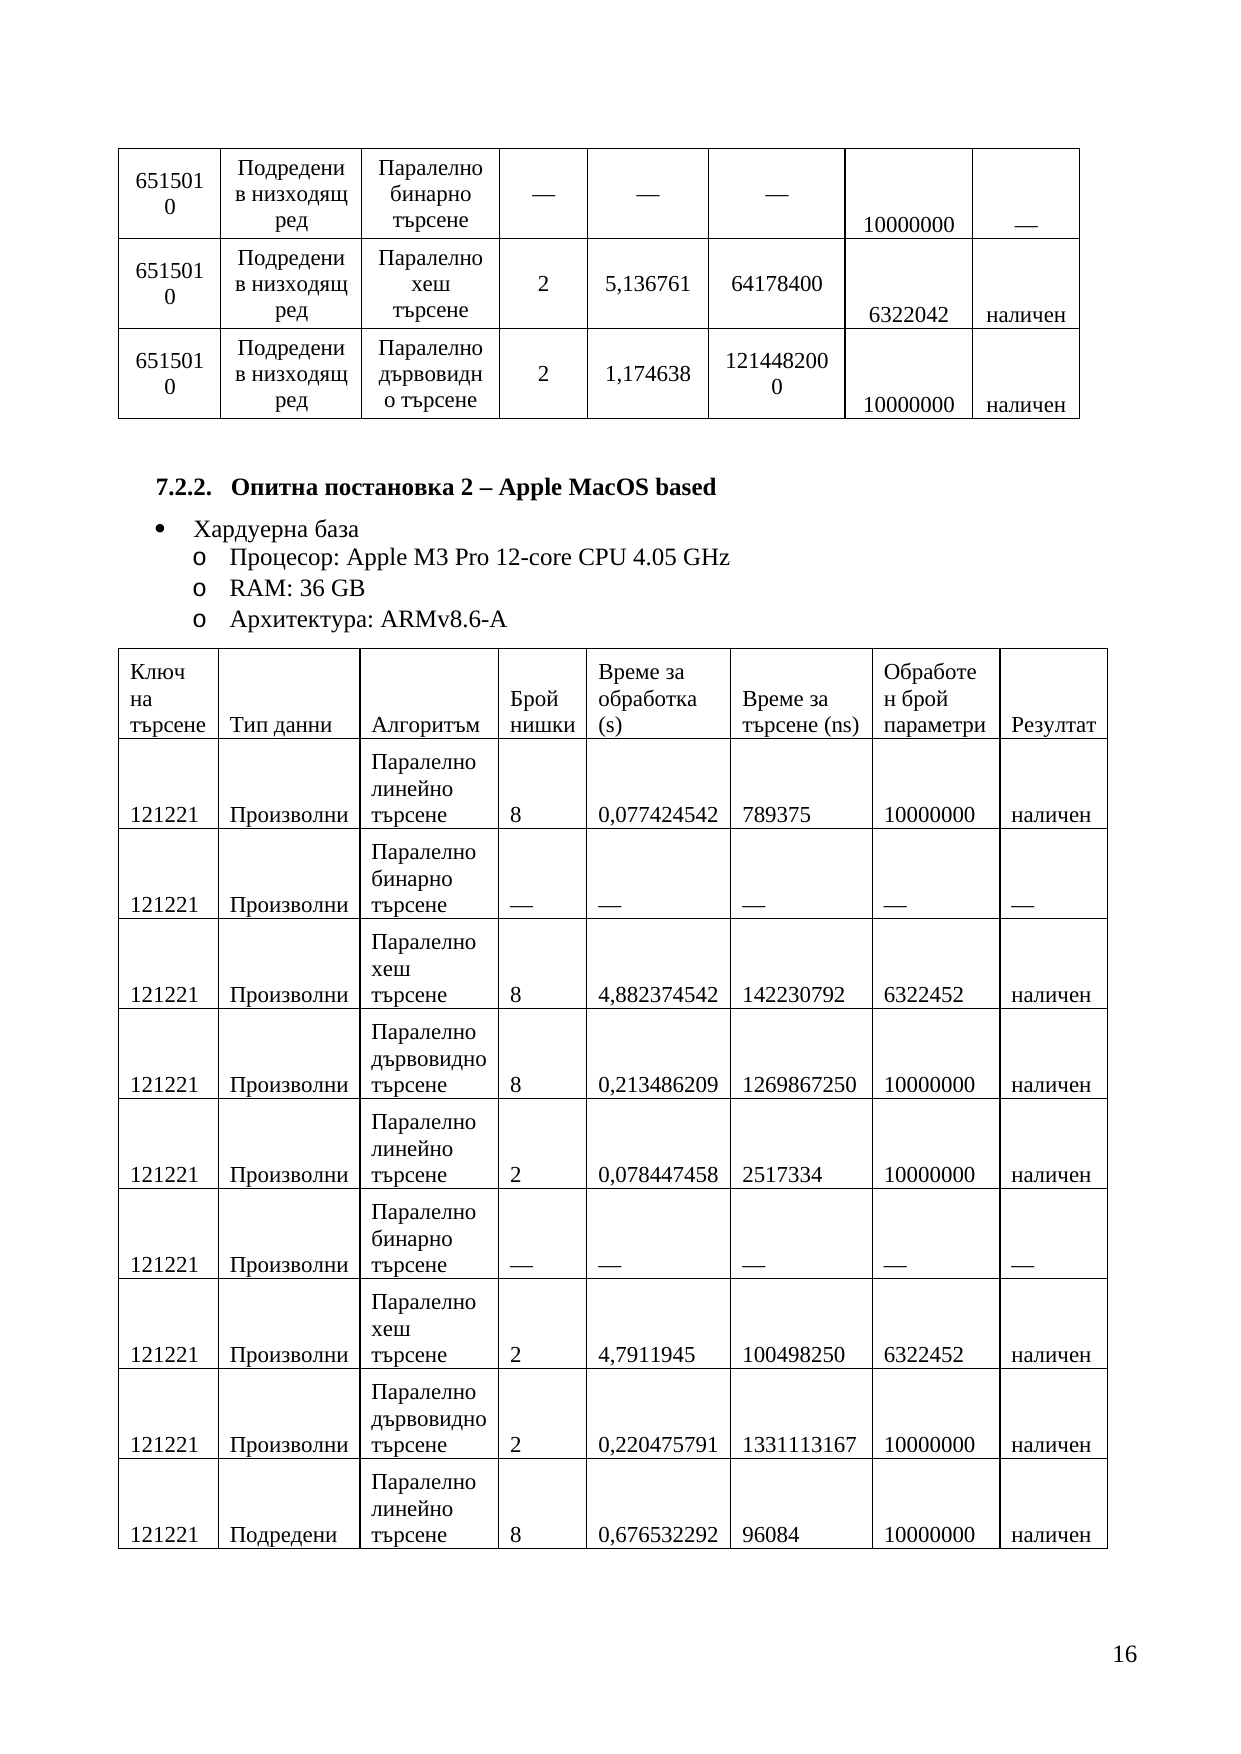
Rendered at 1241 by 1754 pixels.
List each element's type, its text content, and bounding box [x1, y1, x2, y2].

table_header Обработен брой параметри [873, 649, 999, 737]
list Процесор: Apple M3 Pro 12-core CPU 4.05 GHz [192, 542, 1137, 573]
table_cell Паралелно дървовидно търсене [361, 1369, 498, 1457]
table_cell 2517334 [731, 1099, 872, 1187]
table_cell 2 [499, 1369, 586, 1457]
table_cell 6515010 [119, 329, 220, 418]
table_cell 5,136761 [588, 239, 708, 328]
table_cell 1269867250 [731, 1009, 872, 1097]
table_cell наличен [1001, 1279, 1107, 1367]
list RAM: 36 GB [192, 573, 1137, 604]
table_cell 121221 [119, 1279, 218, 1367]
table_cell Паралелно бинарно търсене [361, 1189, 498, 1277]
table_cell 121221 [119, 919, 218, 1007]
table_cell 121221 [119, 1099, 218, 1187]
table_cell Подредени [219, 1459, 359, 1547]
table_header Време за обработка (s) [587, 649, 730, 737]
table_cell 2 [499, 1279, 586, 1367]
table_cell наличен [1001, 1009, 1107, 1097]
table_cell 2 [499, 1099, 586, 1187]
table_cell 121221 [119, 1189, 218, 1277]
table_cell 8 [499, 1009, 586, 1097]
table_cell — [587, 829, 730, 917]
table_cell 96084 [731, 1459, 872, 1547]
table_header Ключ на търсене [119, 649, 218, 737]
table_cell — [1001, 829, 1107, 917]
table_cell 4,882374542 [587, 919, 730, 1007]
table_cell Паралелно дървовидно търсене [362, 329, 499, 418]
table_cell 6322452 [873, 919, 999, 1007]
table_cell — [499, 1189, 586, 1277]
table_cell Произволни [219, 919, 359, 1007]
table_cell Произволни [219, 1369, 359, 1457]
table_cell 6322042 [846, 239, 972, 328]
table_cell Произволни [219, 1189, 359, 1277]
table_cell 121221 [119, 1009, 218, 1097]
table_cell 10000000 [846, 149, 972, 238]
table_cell 789375 [731, 739, 872, 827]
table_cell Паралелно хеш търсене [361, 919, 498, 1007]
table_header Брой нишки [499, 649, 586, 737]
table_cell наличен [973, 239, 1079, 328]
list Архитектура: ARMv8.6-A [192, 604, 1137, 635]
table_cell Паралелно бинарно търсене [361, 829, 498, 917]
table_cell наличен [1001, 1459, 1107, 1547]
table_cell 0,220475791 [587, 1369, 730, 1457]
table_header Тип данни [219, 649, 359, 737]
table_cell 10000000 [873, 1099, 999, 1187]
table_cell наличен [1001, 739, 1107, 827]
table_cell 10000000 [873, 1009, 999, 1097]
table_cell — [499, 829, 586, 917]
table_cell — [587, 1189, 730, 1277]
table_cell 10000000 [873, 1459, 999, 1547]
table_cell 2 [500, 329, 587, 418]
table_cell Подредени в низходящ ред [221, 239, 361, 328]
table_cell 121221 [119, 829, 218, 917]
table_cell Паралелно дървовидно търсене [361, 1009, 498, 1097]
table_cell — [973, 149, 1079, 238]
table_cell 6515010 [119, 149, 220, 238]
table_cell 0,078447458 [587, 1099, 730, 1187]
table_cell 1,174638 [588, 329, 708, 418]
table_header Резултат [1001, 649, 1107, 737]
table_cell 10000000 [873, 1369, 999, 1457]
table_cell Паралелно хеш търсене [361, 1279, 498, 1367]
table_cell Подредени в низходящ ред [221, 329, 361, 418]
table_cell наличен [973, 329, 1079, 418]
list Опитна постановка 2 – Apple MacOS based [156, 472, 1137, 501]
table_cell 100498250 [731, 1279, 872, 1367]
table_cell Произволни [219, 829, 359, 917]
table_cell Паралелно бинарно търсене [362, 149, 499, 238]
table_cell 1331113167 [731, 1369, 872, 1457]
table_cell 1214482000 [709, 329, 844, 418]
table_cell — [873, 829, 999, 917]
table_cell — [1001, 1189, 1107, 1277]
table_cell Паралелно линейно търсене [361, 739, 498, 827]
table_cell 6322452 [873, 1279, 999, 1367]
table_cell 8 [499, 1459, 586, 1547]
table_cell 0,676532292 [587, 1459, 730, 1547]
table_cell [221, 149, 361, 238]
table_cell наличен [1001, 1099, 1107, 1187]
table_cell 0,213486209 [587, 1009, 730, 1097]
table_cell наличен [1001, 1369, 1107, 1457]
table_header Алгоритъм [361, 649, 498, 737]
list Хардуерна база [156, 514, 1137, 542]
table_cell — [731, 829, 872, 917]
table_cell — [709, 149, 844, 238]
table_cell 2 [500, 239, 587, 328]
table_cell 121221 [119, 1459, 218, 1547]
table_cell Произволни [219, 1009, 359, 1097]
table_cell 121221 [119, 739, 218, 827]
table_cell 4,7911945 [587, 1279, 730, 1367]
table_cell Произволни [219, 1279, 359, 1367]
table_cell наличен [1001, 919, 1107, 1007]
table_cell Паралелно хеш търсене [362, 239, 499, 328]
table_cell Паралелно линейно търсене [361, 1099, 498, 1187]
table_cell 121221 [119, 1369, 218, 1457]
table_cell 6515010 [119, 239, 220, 328]
table_cell 0,077424542 [587, 739, 730, 827]
table_header Време за търсене (ns) [731, 649, 872, 737]
table_cell — [500, 149, 587, 238]
table_cell 64178400 [709, 239, 844, 328]
table_cell 8 [499, 919, 586, 1007]
table_cell 10000000 [846, 329, 972, 418]
table_cell — [588, 149, 708, 238]
table_cell — [731, 1189, 872, 1277]
table_cell 8 [499, 739, 586, 827]
table_cell Произволни [219, 739, 359, 827]
table_cell — [873, 1189, 999, 1277]
table_cell Паралелно линейно търсене [361, 1459, 498, 1547]
table_cell 10000000 [873, 739, 999, 827]
table_cell 142230792 [731, 919, 872, 1007]
table_cell Произволни [219, 1099, 359, 1187]
